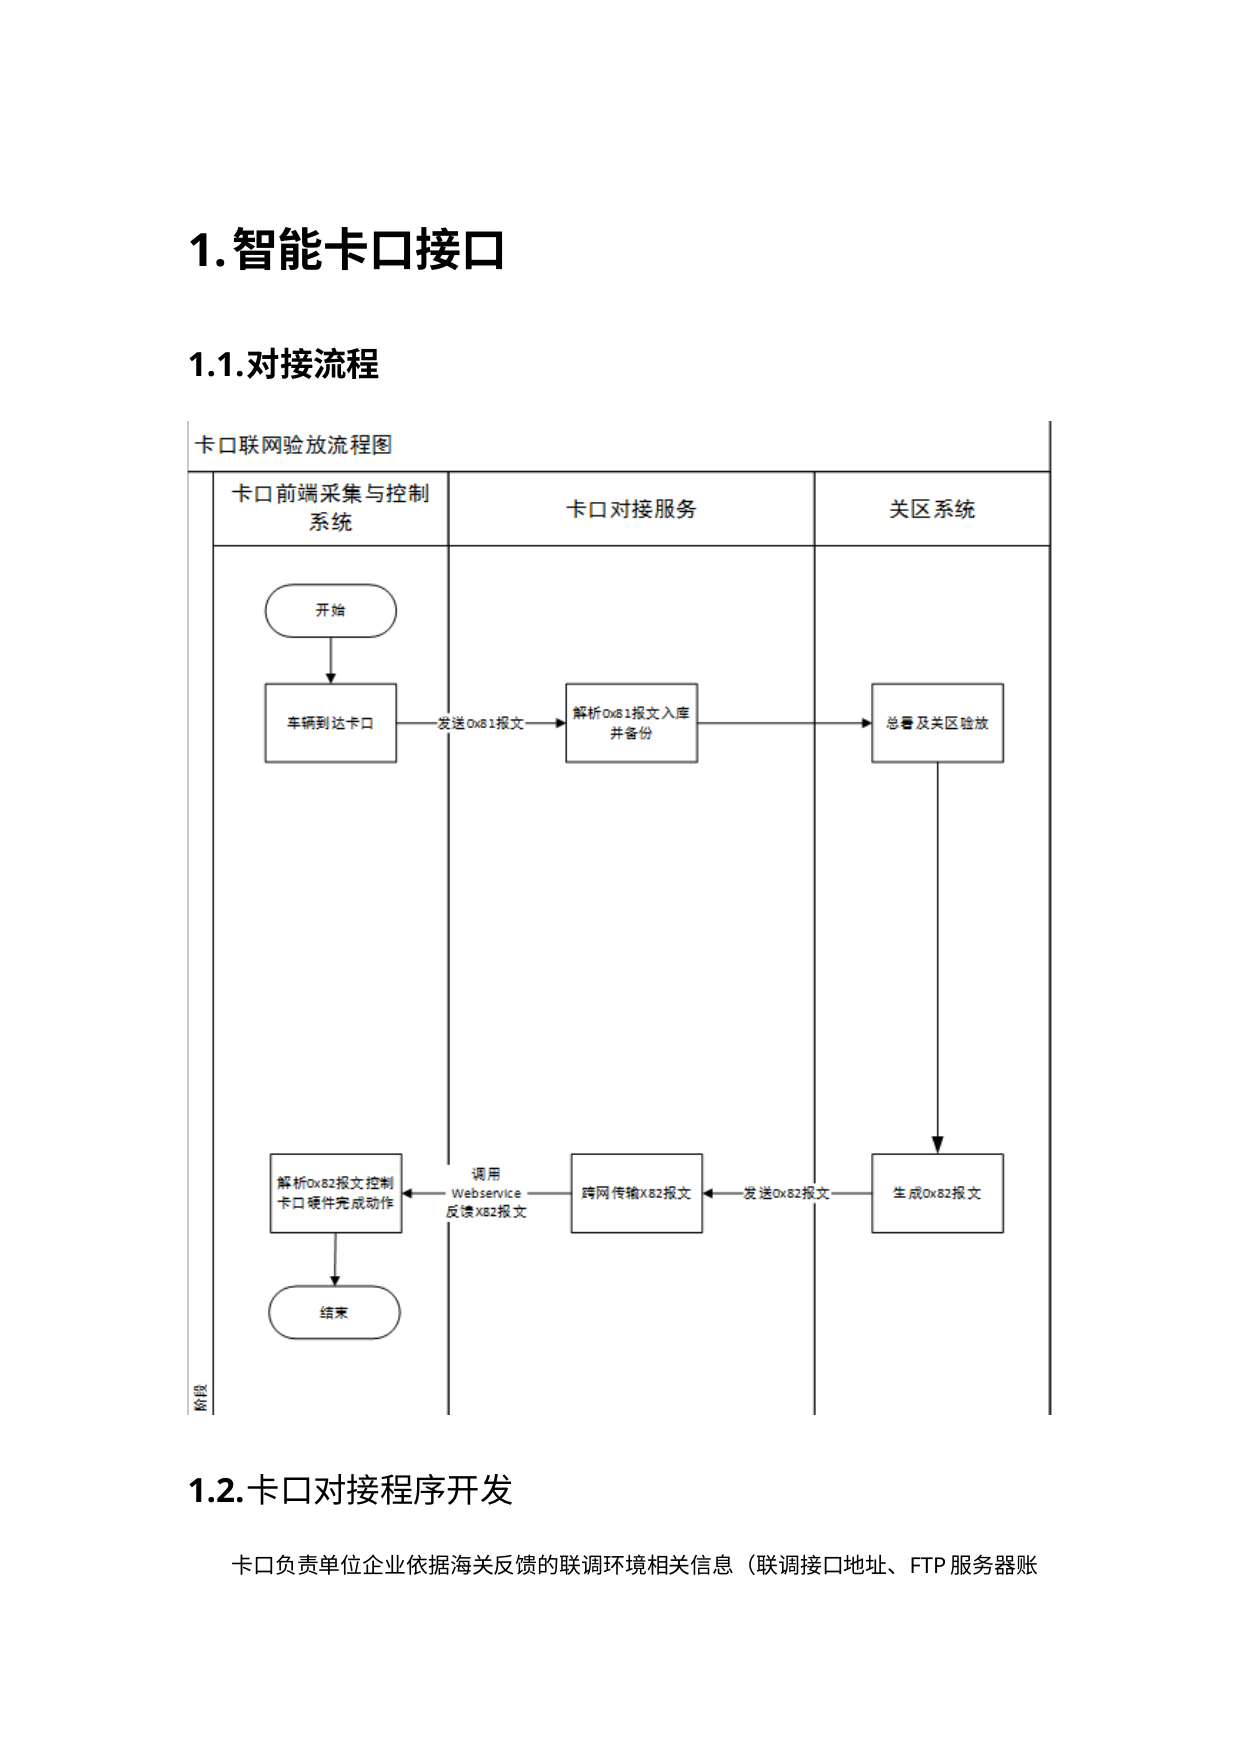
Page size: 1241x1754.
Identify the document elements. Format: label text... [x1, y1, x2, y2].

subtitle 对接流程 [187, 329, 1053, 394]
subtitle 卡口对接程序开发 [187, 1456, 1053, 1521]
picture [187, 421, 1053, 1415]
subtitle 智能卡口接口 [187, 197, 1053, 295]
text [187, 1548, 1053, 1581]
